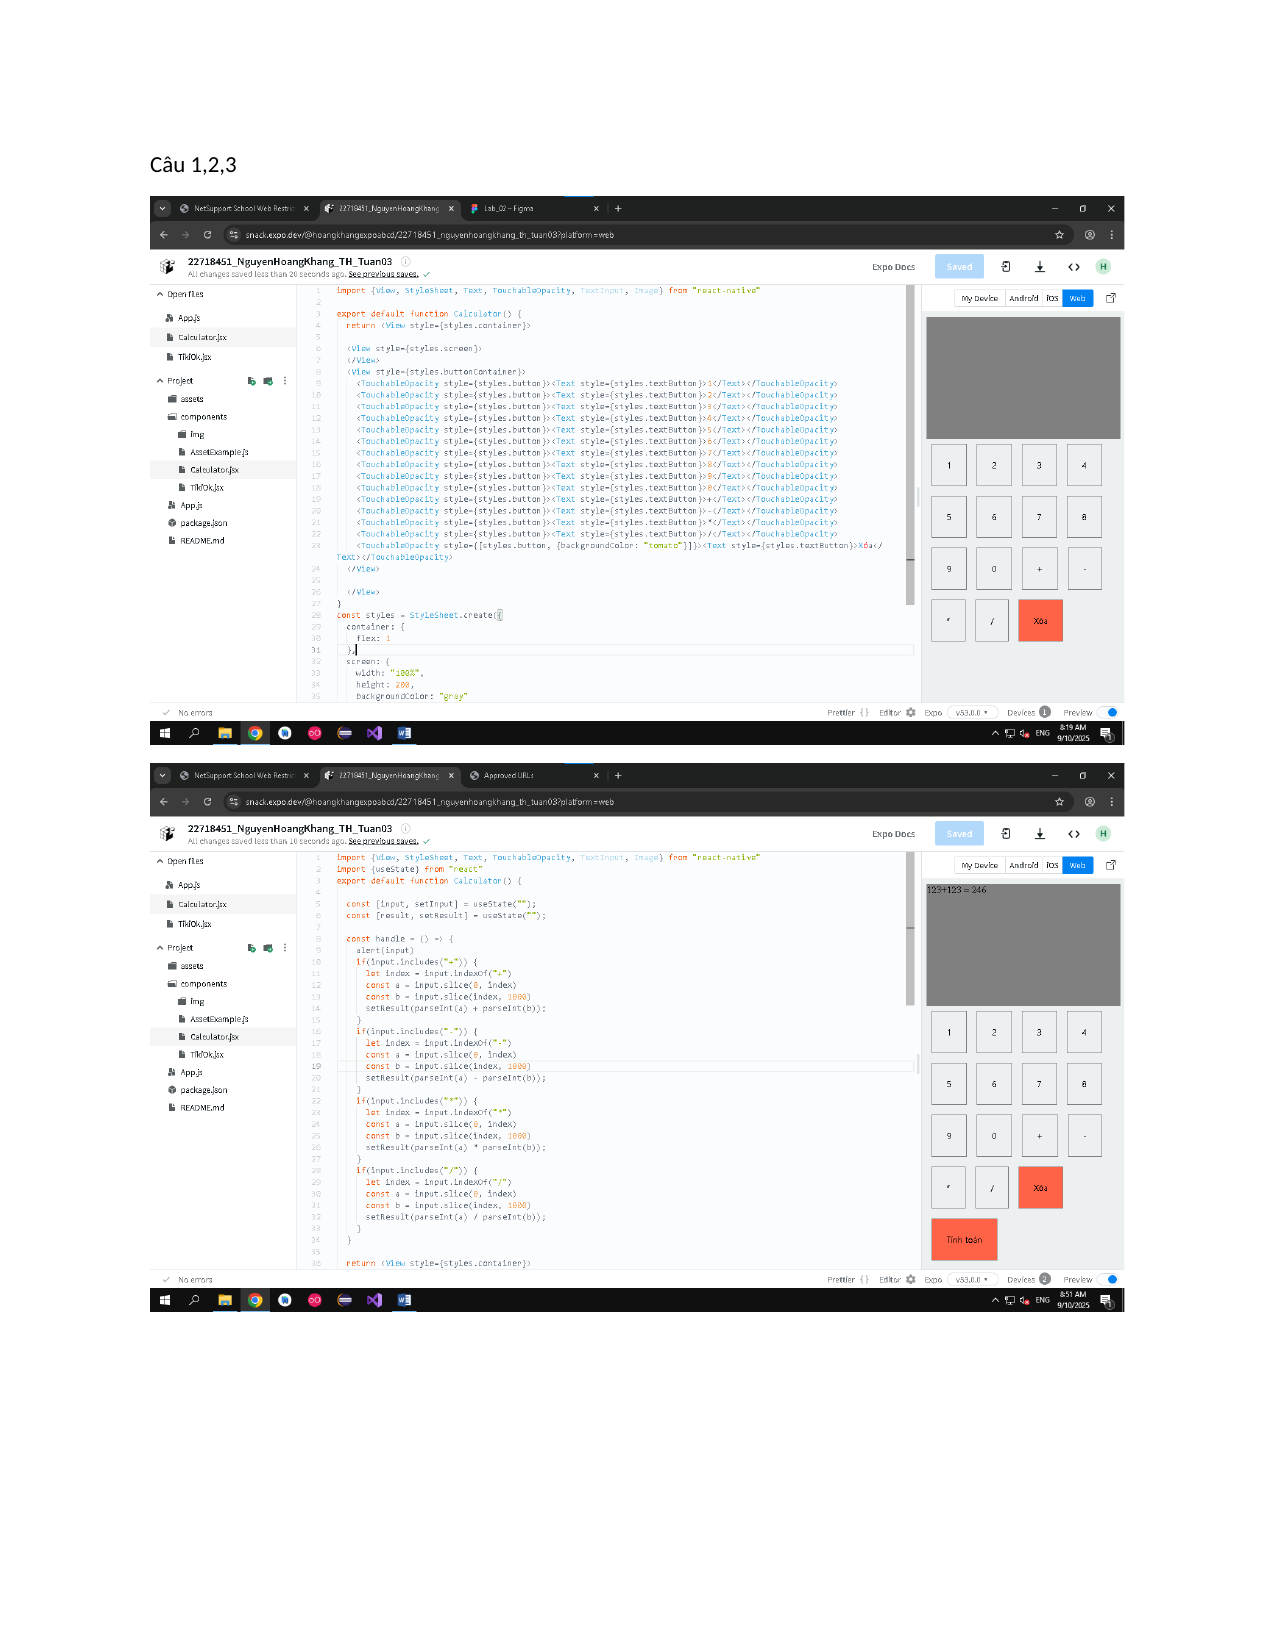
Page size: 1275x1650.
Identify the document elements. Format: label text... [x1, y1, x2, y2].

picture [150, 763, 1125, 1312]
text Câu 1,2,3 [150, 150, 1125, 178]
picture [150, 196, 1125, 745]
